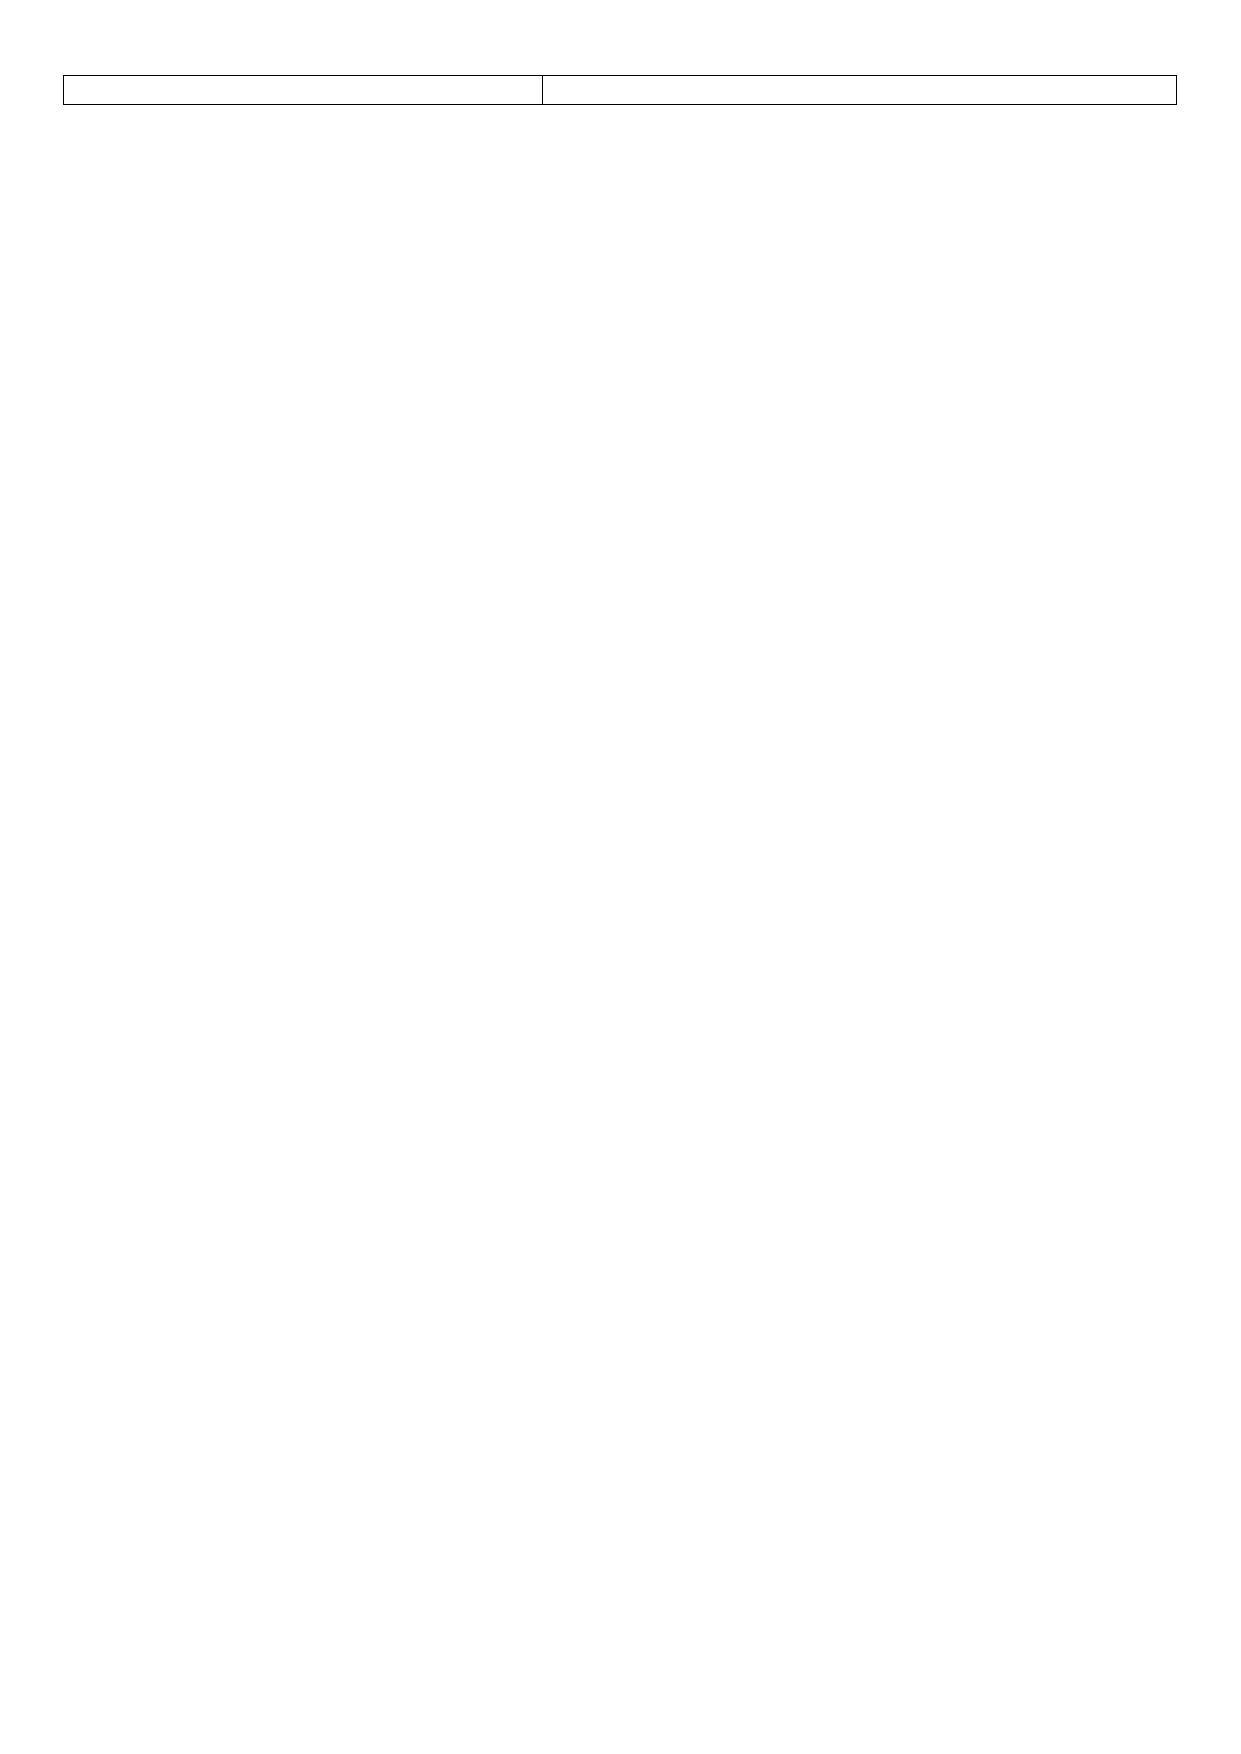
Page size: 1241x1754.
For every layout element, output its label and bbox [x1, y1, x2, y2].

table_cell [64, 76, 542, 104]
table_cell [543, 76, 1176, 104]
